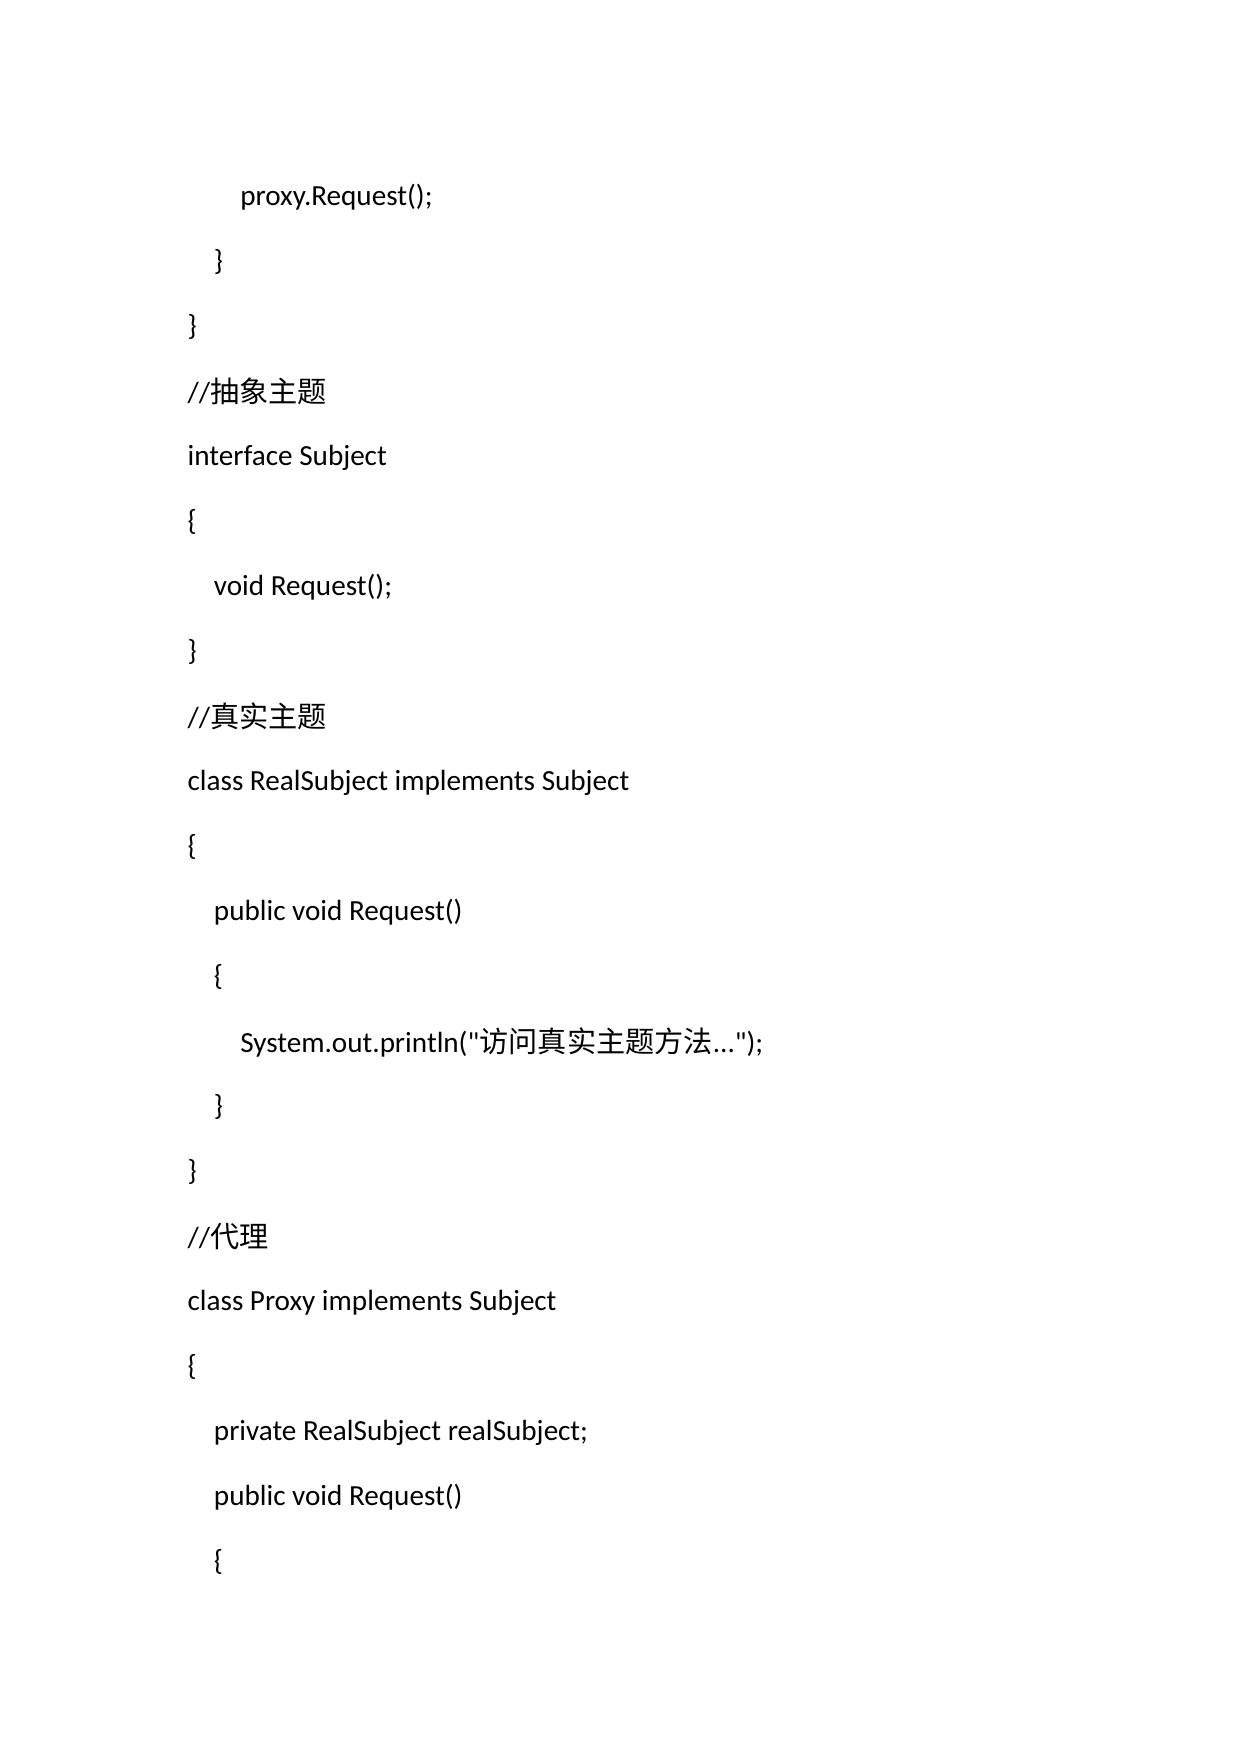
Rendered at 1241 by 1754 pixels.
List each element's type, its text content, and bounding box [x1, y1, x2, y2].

text { [187, 812, 1053, 877]
text public void Request() [187, 1462, 1053, 1527]
text //真实主题 [187, 682, 1053, 747]
text } [187, 617, 1053, 682]
text void Request(); [187, 552, 1053, 617]
text //代理 [187, 1202, 1053, 1267]
text } [187, 292, 1053, 357]
text { [187, 1332, 1053, 1397]
text System.out.println("访问真实主题方法..."); [187, 1007, 1053, 1072]
text { [187, 942, 1053, 1007]
text class Proxy implements Subject [187, 1267, 1053, 1332]
text } [187, 1137, 1053, 1202]
text } [187, 227, 1053, 292]
text class RealSubject implements Subject [187, 747, 1053, 812]
text private RealSubject realSubject; [187, 1397, 1053, 1462]
text } [187, 1072, 1053, 1137]
text interface Subject [187, 422, 1053, 487]
text { [187, 487, 1053, 552]
text { [187, 1527, 1053, 1592]
text proxy.Request(); [187, 162, 1053, 227]
text //抽象主题 [187, 357, 1053, 422]
text public void Request() [187, 877, 1053, 942]
